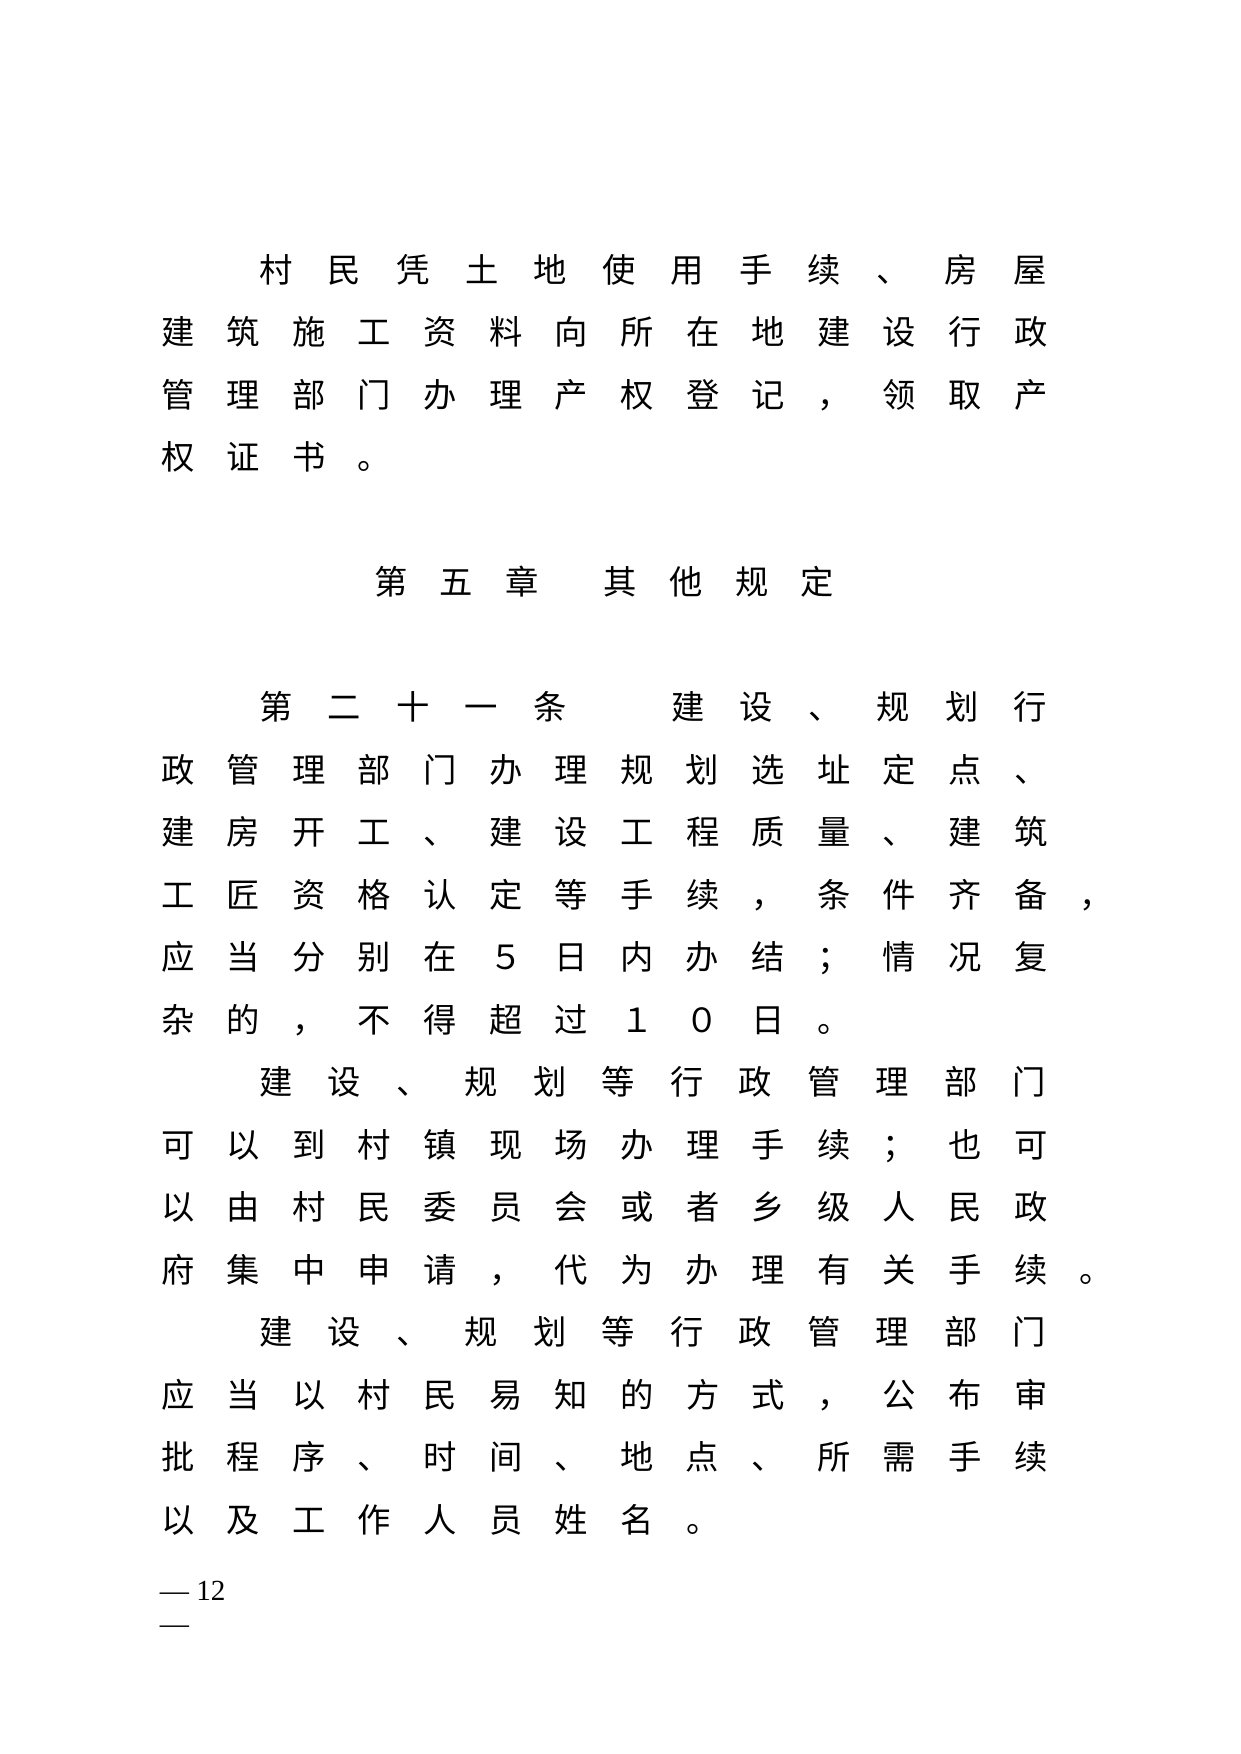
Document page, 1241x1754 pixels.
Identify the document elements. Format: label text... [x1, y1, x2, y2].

text 第五章 其他规定 [161, 549, 1079, 611]
text 村民凭土地使用手续、房屋建筑施工资料向所在地建设行政管理部门办理产权登记，领取产权证书。 [161, 236, 1079, 486]
text 建设、规划等行政管理部门可以到村镇现场办理手续；也可以由村民委员会或者乡级人民政府集中申请，代为办理有关手续。 [161, 1049, 1079, 1299]
text 建设、规划等行政管理部门应当以村民易知的方式，公布审批程序、时间、地点、所需手续以及工作人员姓名。 [161, 1299, 1079, 1549]
text 第二十一条 建设、规划行政管理部门办理规划选址定点、建房开工、建设工程质量、建筑工匠资格认定等手续，条件齐备，应当分别在５日内办结；情况复杂的，不得超过１０日。 [161, 674, 1079, 1049]
